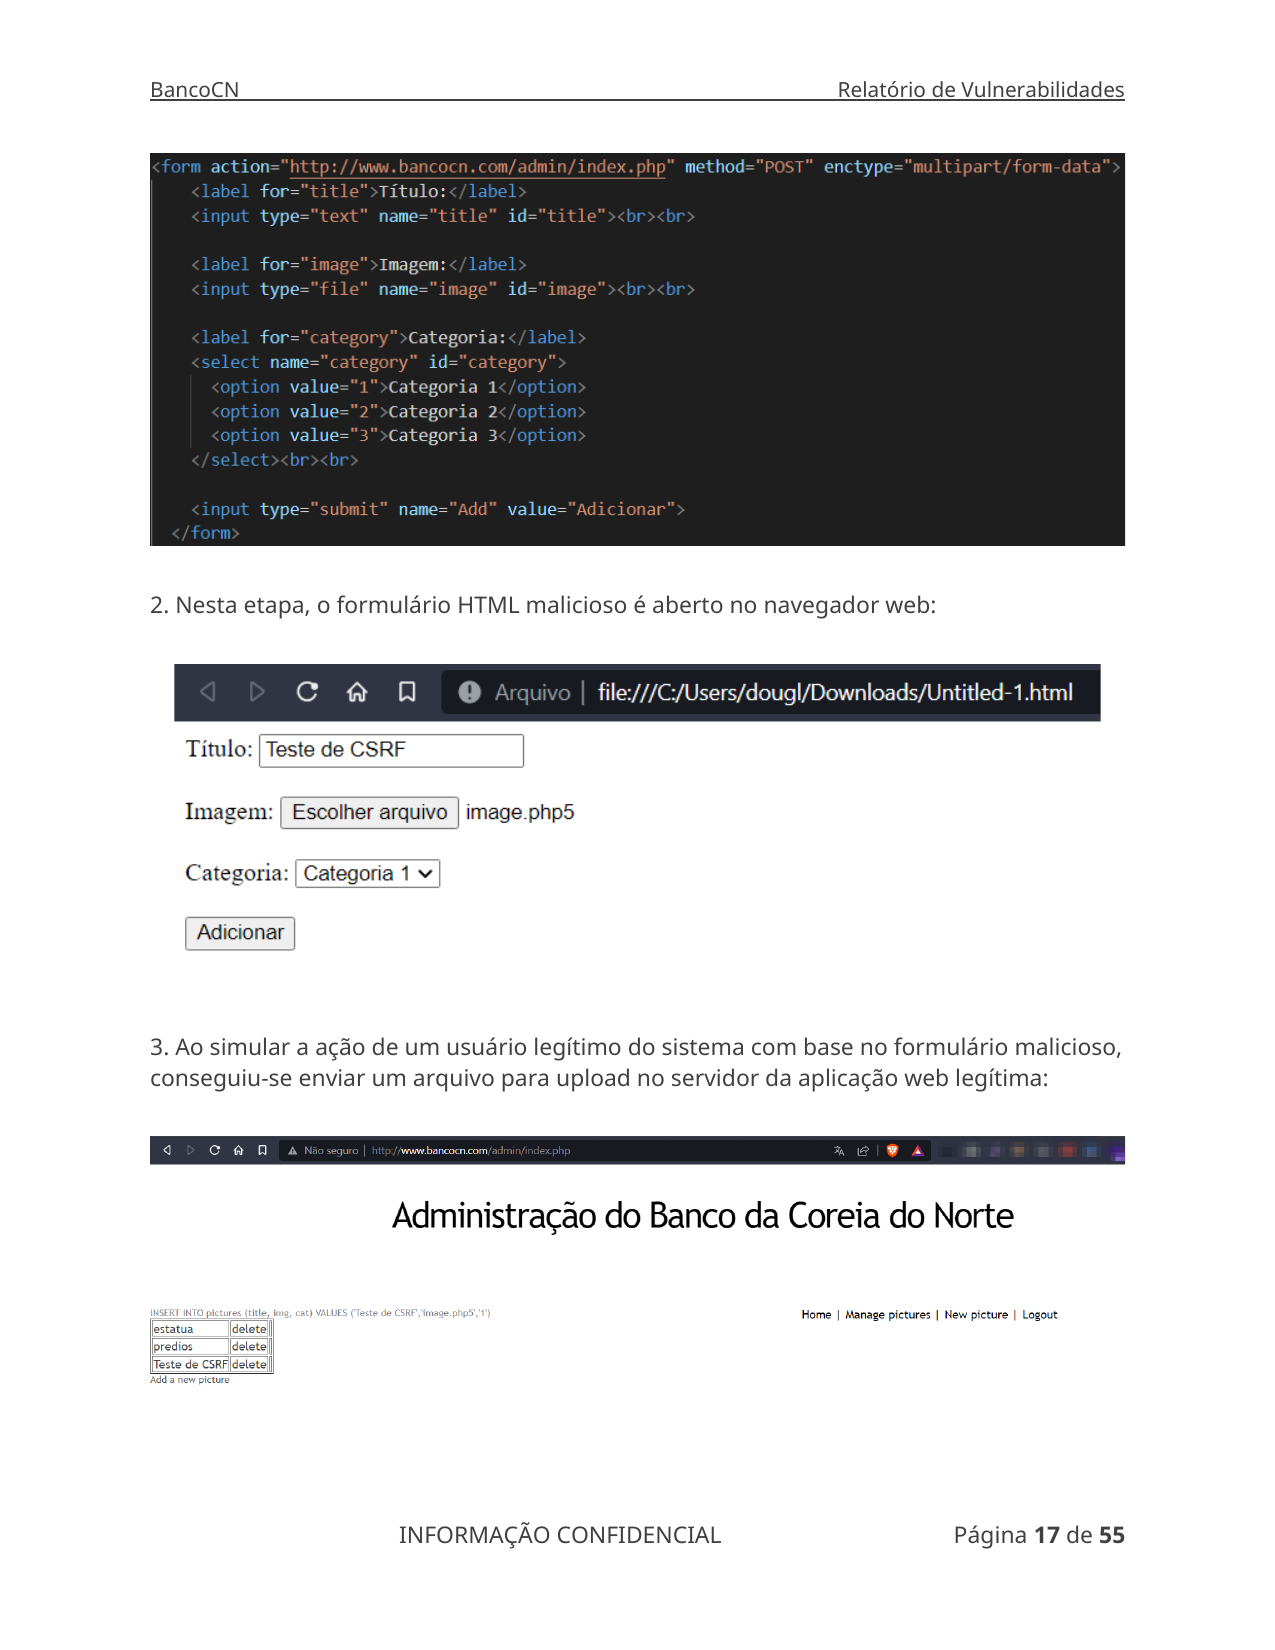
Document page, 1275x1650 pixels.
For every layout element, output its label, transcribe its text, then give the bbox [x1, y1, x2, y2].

text 2. Nesta etapa, o formulário HTML malicioso é aberto no navegador web: [150, 589, 1125, 621]
picture [174, 664, 1101, 987]
picture [150, 153, 1125, 546]
text 3. Ao simular a ação de um usuário legítimo do sistema com base no formulário malicioso, conseguiu-se enviar um arquivo para upload no servidor da aplicação web legítima: [150, 1031, 1125, 1093]
picture [150, 1136, 1125, 1433]
